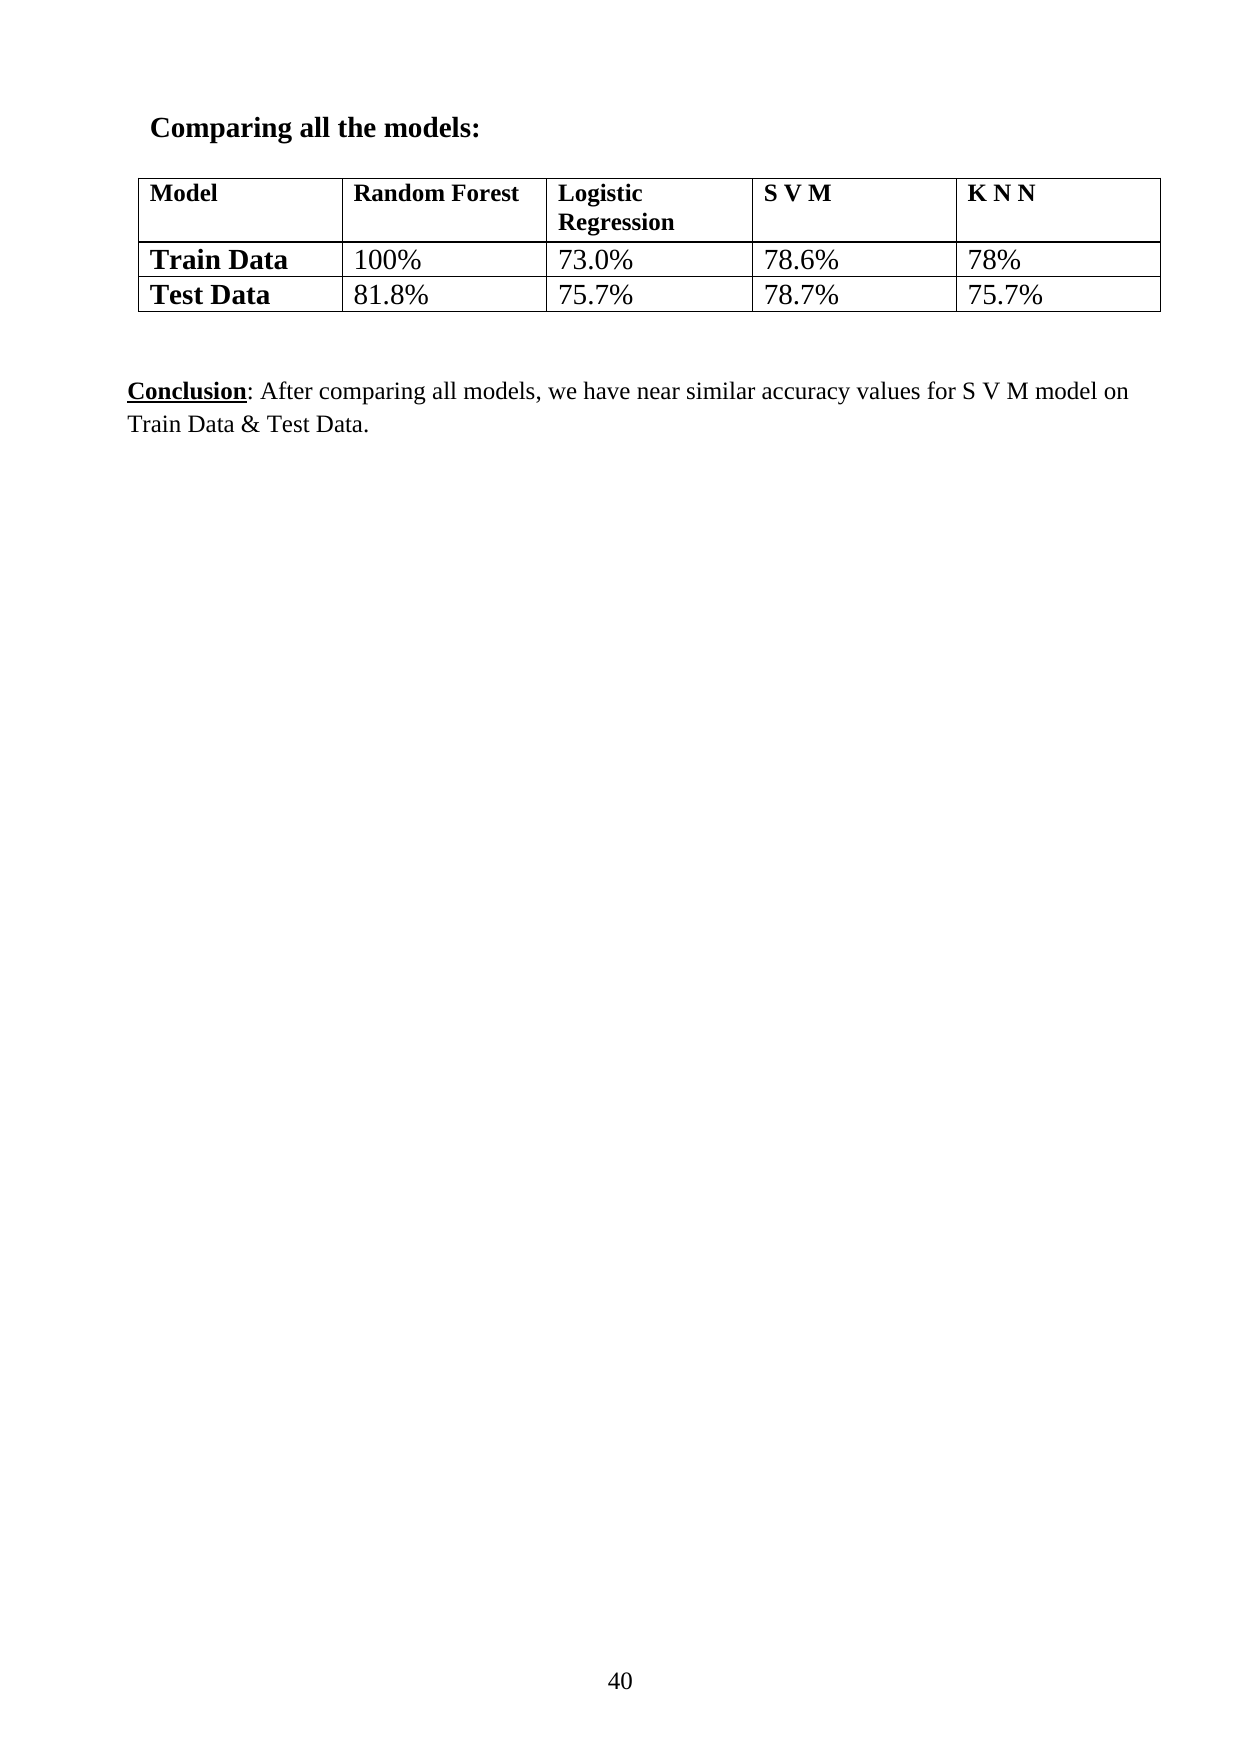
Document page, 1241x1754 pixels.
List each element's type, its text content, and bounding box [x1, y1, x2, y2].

table_header Logistic Regression [547, 179, 752, 241]
table_cell 73.0% [547, 243, 752, 276]
table_header S V M [753, 179, 956, 241]
table_cell 78% [957, 243, 1160, 276]
table_cell 100% [343, 243, 546, 276]
text Comparing all the models: [149, 110, 1090, 144]
table_cell 75.7% [957, 277, 1160, 311]
table_header Random Forest [343, 179, 546, 241]
table_cell 75.7% [547, 277, 752, 311]
table_header Model [139, 179, 342, 241]
table_cell 81.8% [343, 277, 546, 311]
text Conclusion: After comparing all models, we have near similar accuracy values for S V M model on Train Data & Test Data. [127, 376, 1148, 438]
table_cell 78.7% [753, 277, 956, 311]
table_header K N N [957, 179, 1160, 241]
table_cell 78.6% [753, 243, 956, 276]
table_cell Test Data [139, 277, 342, 311]
table_cell Train Data [139, 243, 342, 276]
